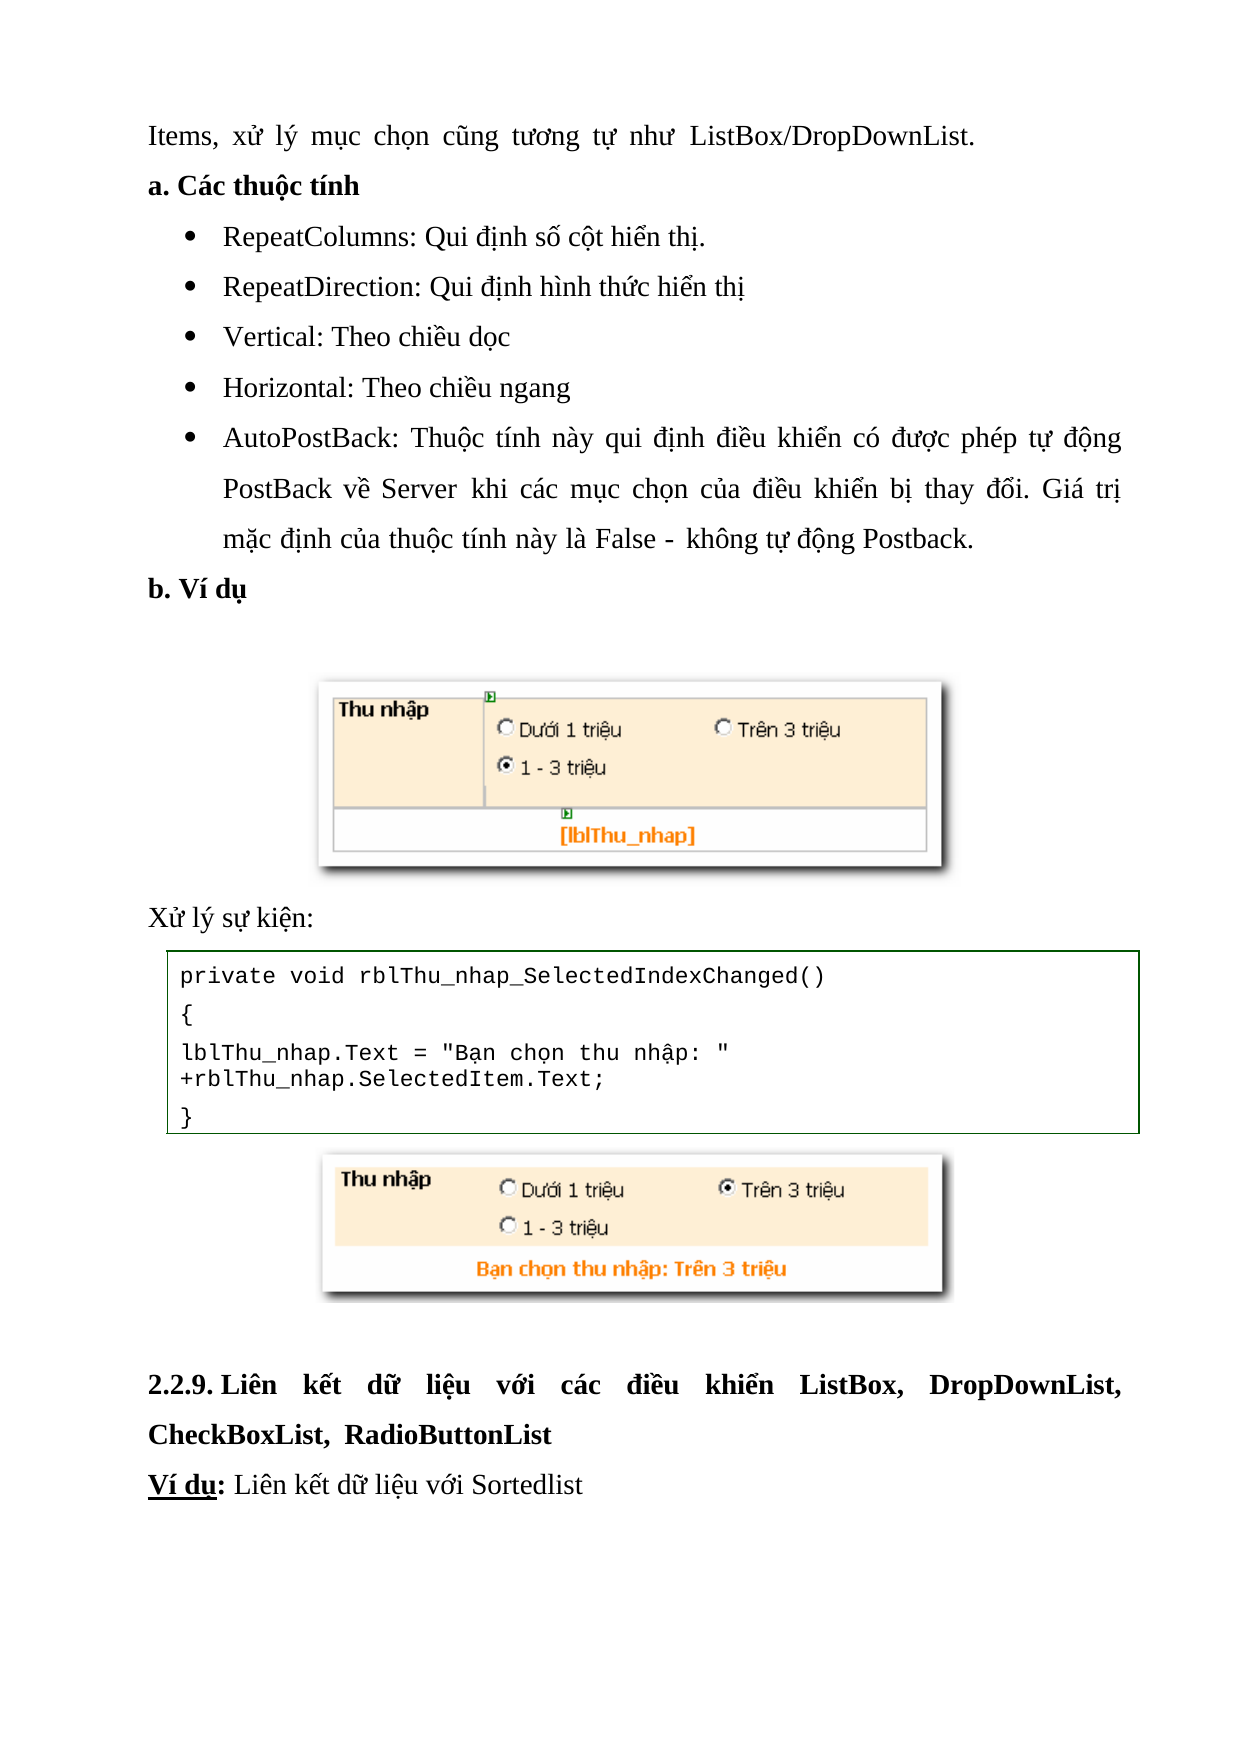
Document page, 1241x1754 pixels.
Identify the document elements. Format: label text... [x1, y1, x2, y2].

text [148, 118, 1122, 152]
list RepeatColumns: Qui định số cột hiển thị. [185, 219, 1122, 252]
subtitle Liên kết dữ liệu với các điều khiển ListBox, DropDownList, CheckBoxList, RadioButtonList [148, 1367, 1122, 1451]
text Ví dụ: Liên kết dữ liệu với Sortedlist [148, 1467, 1122, 1501]
picture [308, 672, 962, 887]
picture [315, 1147, 955, 1303]
subtitle Các thuộc tính [148, 168, 1122, 202]
list AutoPostBack: Thuộc tính này qui định điều khiển có được phép tự động PostBack về Server khi các mục chọn của điều khiển bị thay đổi. Giá trị mặc định của thuộc tính này là False - không tự động Postback. [185, 420, 1122, 555]
list Horizontal: Theo chiều ngang [185, 370, 1122, 404]
list Vertical: Theo chiều dọc [185, 319, 1122, 353]
subtitle Ví dụ [148, 571, 1122, 605]
list RepeatDirection: Qui định hình thức hiển thị [185, 269, 1122, 303]
text Xử lý sự kiện: [148, 900, 1122, 934]
